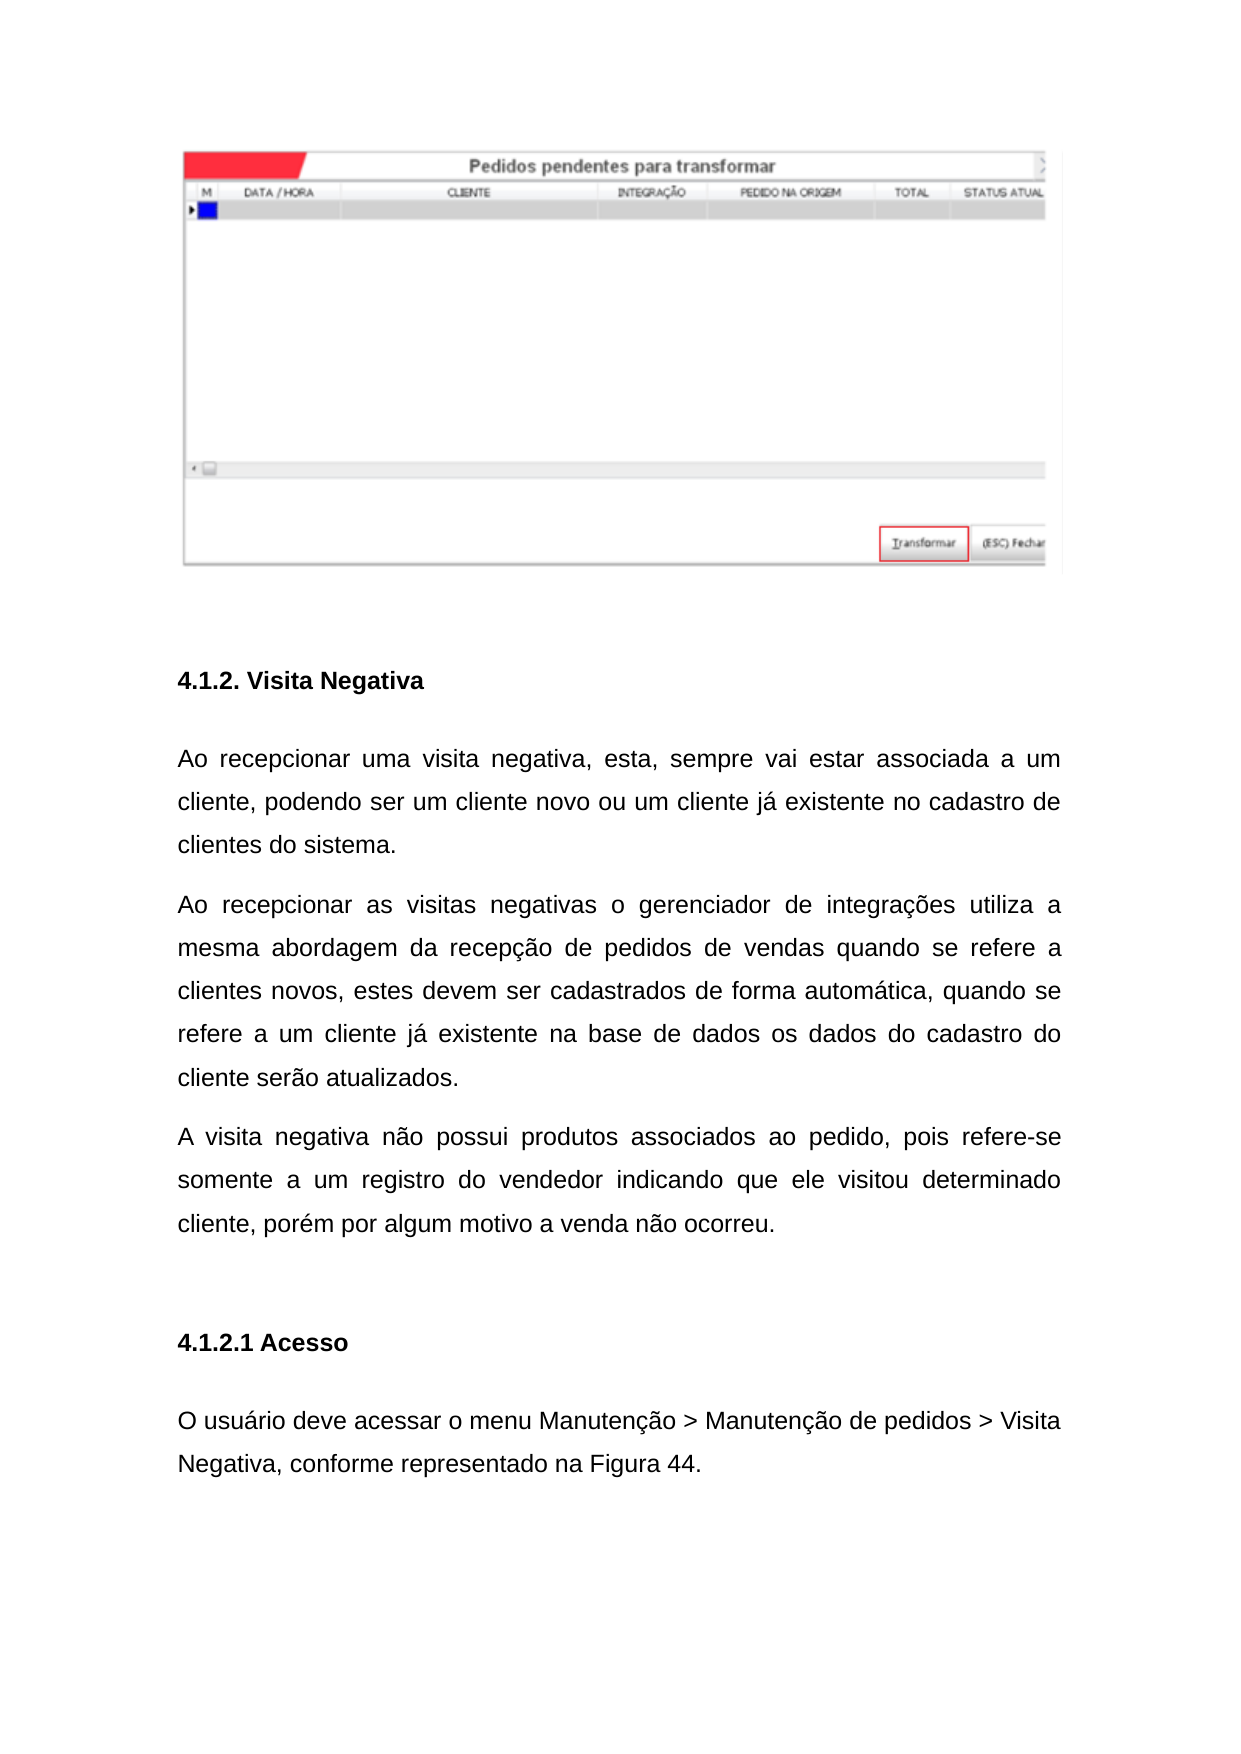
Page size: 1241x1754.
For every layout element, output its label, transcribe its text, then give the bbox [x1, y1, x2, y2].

subtitle 4.1.2.1 Acesso [177, 1328, 1063, 1357]
text A visita negativa não possui produtos associados ao pedido, pois refere-se somente a um registro do vendedor indicando que ele visitou determinado cliente, porém por algum motivo a venda não ocorreu. [177, 1122, 1063, 1237]
text Ao recepcionar uma visita negativa, esta, sempre vai estar associada a um cliente, podendo ser um cliente novo ou um cliente já existente no cadastro de clientes do sistema. [177, 744, 1063, 859]
subtitle 4.1.2. Visita Negativa [177, 666, 1063, 695]
picture [177, 147, 1063, 576]
text Ao recepcionar as visitas negativas o gerenciador de integrações utiliza a mesma abordagem da recepção de pedidos de vendas quando se refere a clientes novos, estes devem ser cadastrados de forma automática, quando se refere a um cliente já existente na base de dados os dados do cadastro do cliente serão atualizados. [177, 890, 1063, 1091]
text O usuário deve acessar o menu Manutenção > Manutenção de pedidos > Visita Negativa, conforme representado na Figura 44. [177, 1406, 1063, 1478]
